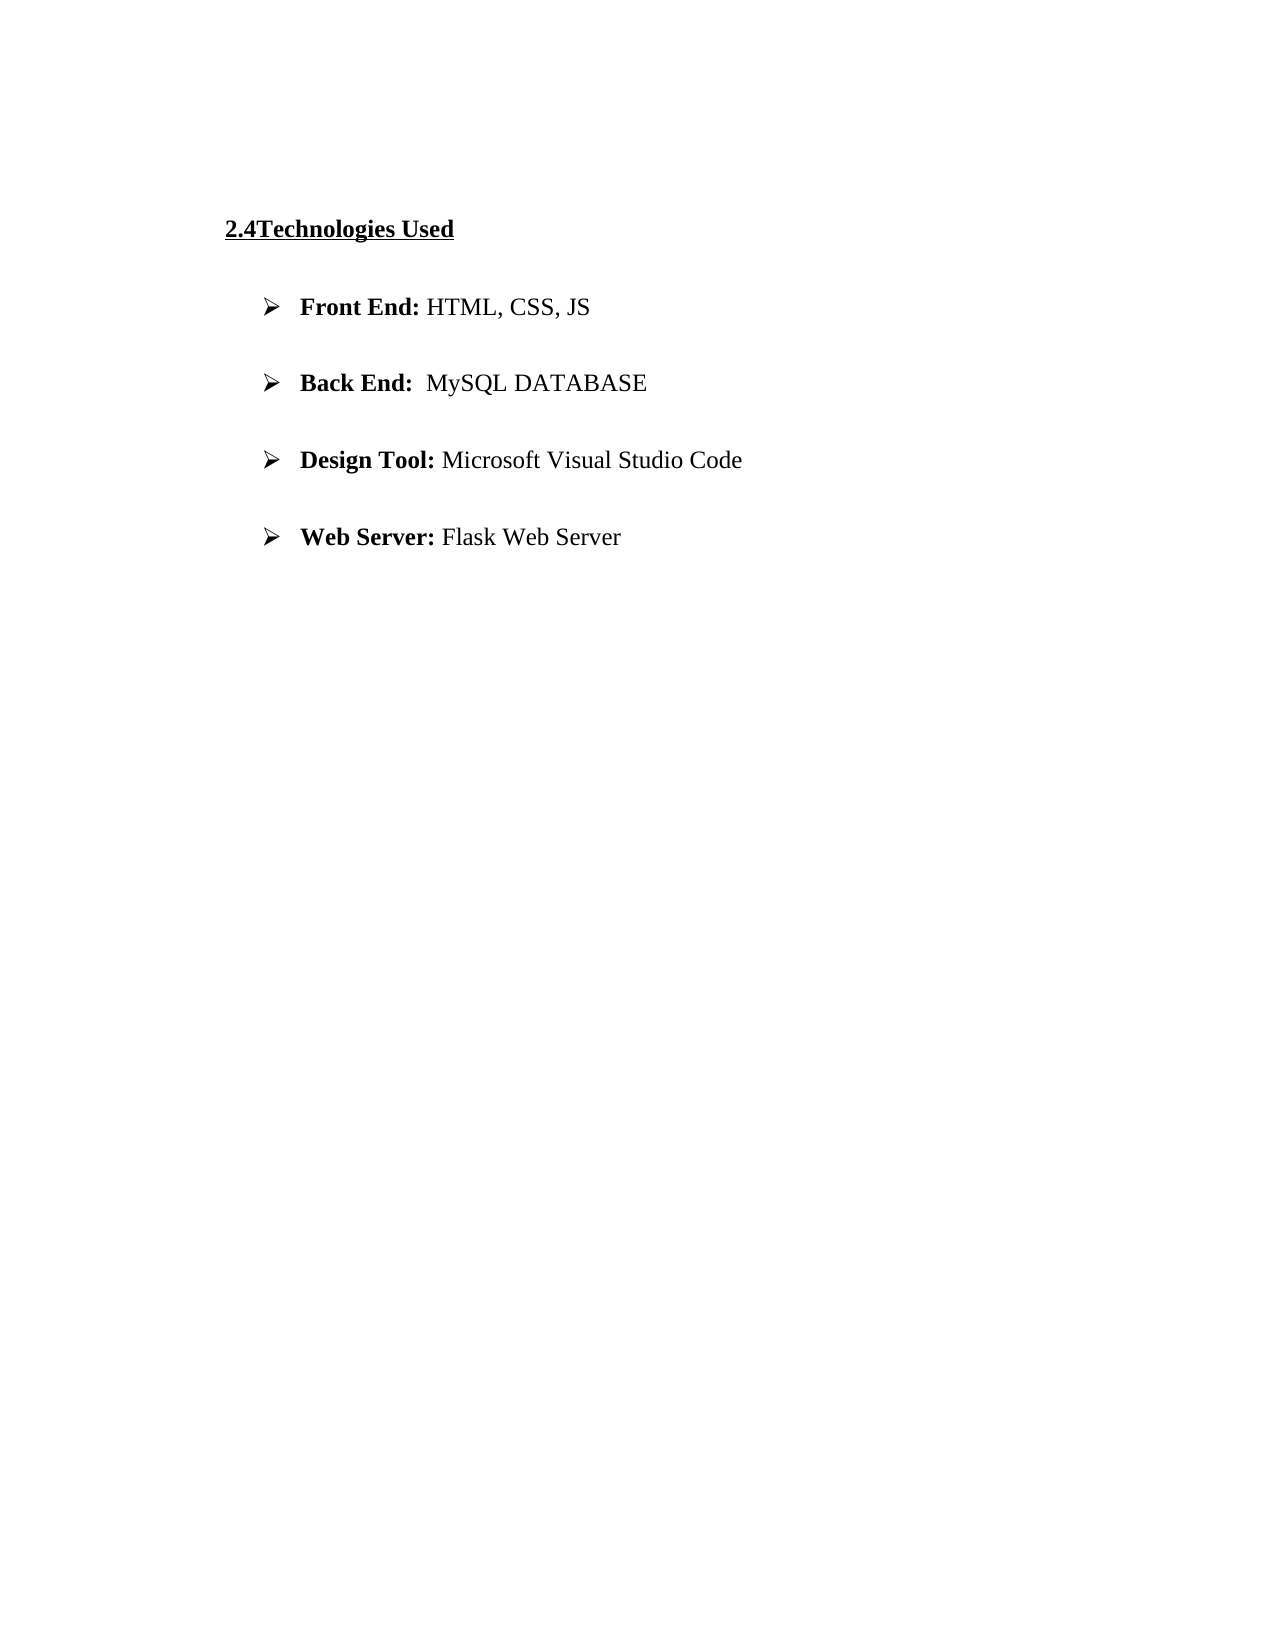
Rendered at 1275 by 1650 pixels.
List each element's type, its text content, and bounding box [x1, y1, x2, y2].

list Design Tool: Microsoft Visual Studio Code [262, 432, 1087, 483]
list Front End: HTML, CSS, JS [262, 278, 1087, 329]
list Back End: MySQL DATABASE [262, 355, 1087, 406]
list Web Server: Flask Web Server [262, 508, 1087, 560]
text 2.4Technologies Used [225, 214, 1087, 243]
